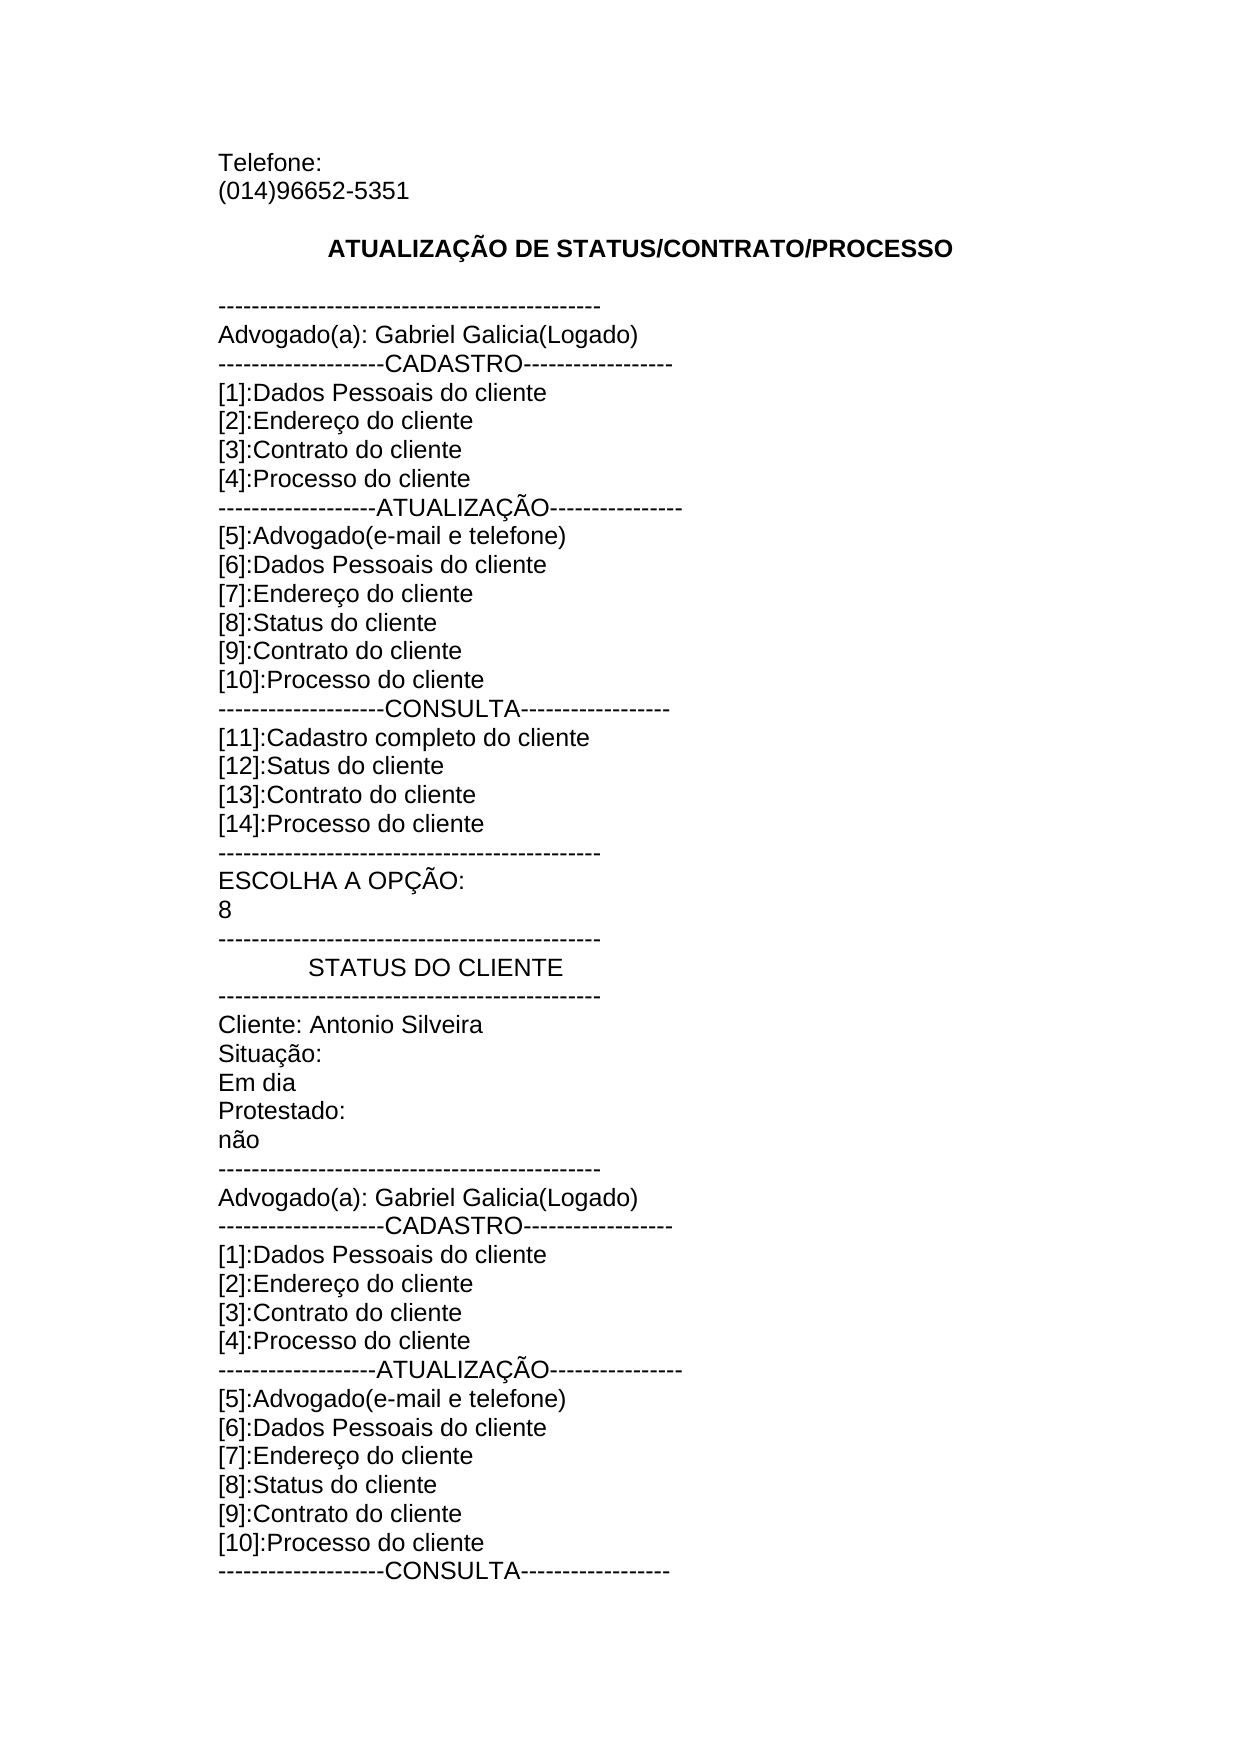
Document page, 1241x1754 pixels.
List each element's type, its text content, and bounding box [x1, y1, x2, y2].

list ---------------------------------------------- [218, 981, 1063, 1010]
list STATUS DO CLIENTE [218, 953, 1063, 981]
list [7]:Endereço do cliente [218, 1441, 1063, 1470]
list [4]:Processo do cliente [218, 1326, 1063, 1355]
list (014)96652-5351 [218, 176, 1063, 205]
list [13]:Contrato do cliente [218, 780, 1063, 809]
list [7]:Endereço do cliente [218, 579, 1063, 608]
list Protestado: [218, 1096, 1063, 1125]
list [8]:Status do cliente [218, 1470, 1063, 1499]
list [6]:Dados Pessoais do cliente [218, 1413, 1063, 1441]
list --------------------CADASTRO------------------ [218, 1211, 1063, 1240]
list Em dia [218, 1068, 1063, 1096]
list [5]:Advogado(e-mail e telefone) [218, 1384, 1063, 1413]
list Cliente: Antonio Silveira [218, 1010, 1063, 1039]
list ESCOLHA A OPÇÃO: [218, 866, 1063, 895]
list [3]:Contrato do cliente [218, 435, 1063, 464]
list [11]:Cadastro completo do cliente [218, 723, 1063, 751]
list Advogado(a): Gabriel Galicia(Logado) [218, 1183, 1063, 1211]
list [9]:Contrato do cliente [218, 1499, 1063, 1528]
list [218, 291, 1063, 320]
list --------------------CONSULTA------------------ [218, 694, 1063, 723]
list [10]:Processo do cliente [218, 1528, 1063, 1556]
list 8 [218, 895, 1063, 924]
list [5]:Advogado(e-mail e telefone) [218, 521, 1063, 550]
list [12]:Satus do cliente [218, 751, 1063, 780]
list [2]:Endereço do cliente [218, 1269, 1063, 1298]
list Advogado(a): Gabriel Galicia(Logado) [218, 320, 1063, 349]
list Situação: [218, 1039, 1063, 1068]
list [4]:Processo do cliente [218, 464, 1063, 493]
list [2]:Endereço do cliente [218, 406, 1063, 435]
list [1]:Dados Pessoais do cliente [218, 1240, 1063, 1269]
list [14]:Processo do cliente [218, 809, 1063, 838]
list -------------------ATUALIZAÇÃO---------------- [218, 1355, 1063, 1384]
list [10]:Processo do cliente [218, 665, 1063, 694]
list ---------------------------------------------- [218, 1154, 1063, 1183]
list [6]:Dados Pessoais do cliente [218, 550, 1063, 579]
list [3]:Contrato do cliente [218, 1298, 1063, 1326]
list [9]:Contrato do cliente [218, 636, 1063, 665]
list ---------------------------------------------- [218, 838, 1063, 866]
list Telefone: [218, 148, 1063, 176]
list [8]:Status do cliente [218, 608, 1063, 636]
list -------------------ATUALIZAÇÃO---------------- [218, 493, 1063, 521]
list --------------------CADASTRO------------------ [218, 349, 1063, 378]
list ATUALIZAÇÃO DE STATUS/CONTRATO/PROCESSO [218, 234, 1063, 263]
list [1]:Dados Pessoais do cliente [218, 378, 1063, 406]
list --------------------CONSULTA------------------ [218, 1556, 1063, 1585]
list ---------------------------------------------- [218, 924, 1063, 953]
list não [218, 1125, 1063, 1154]
